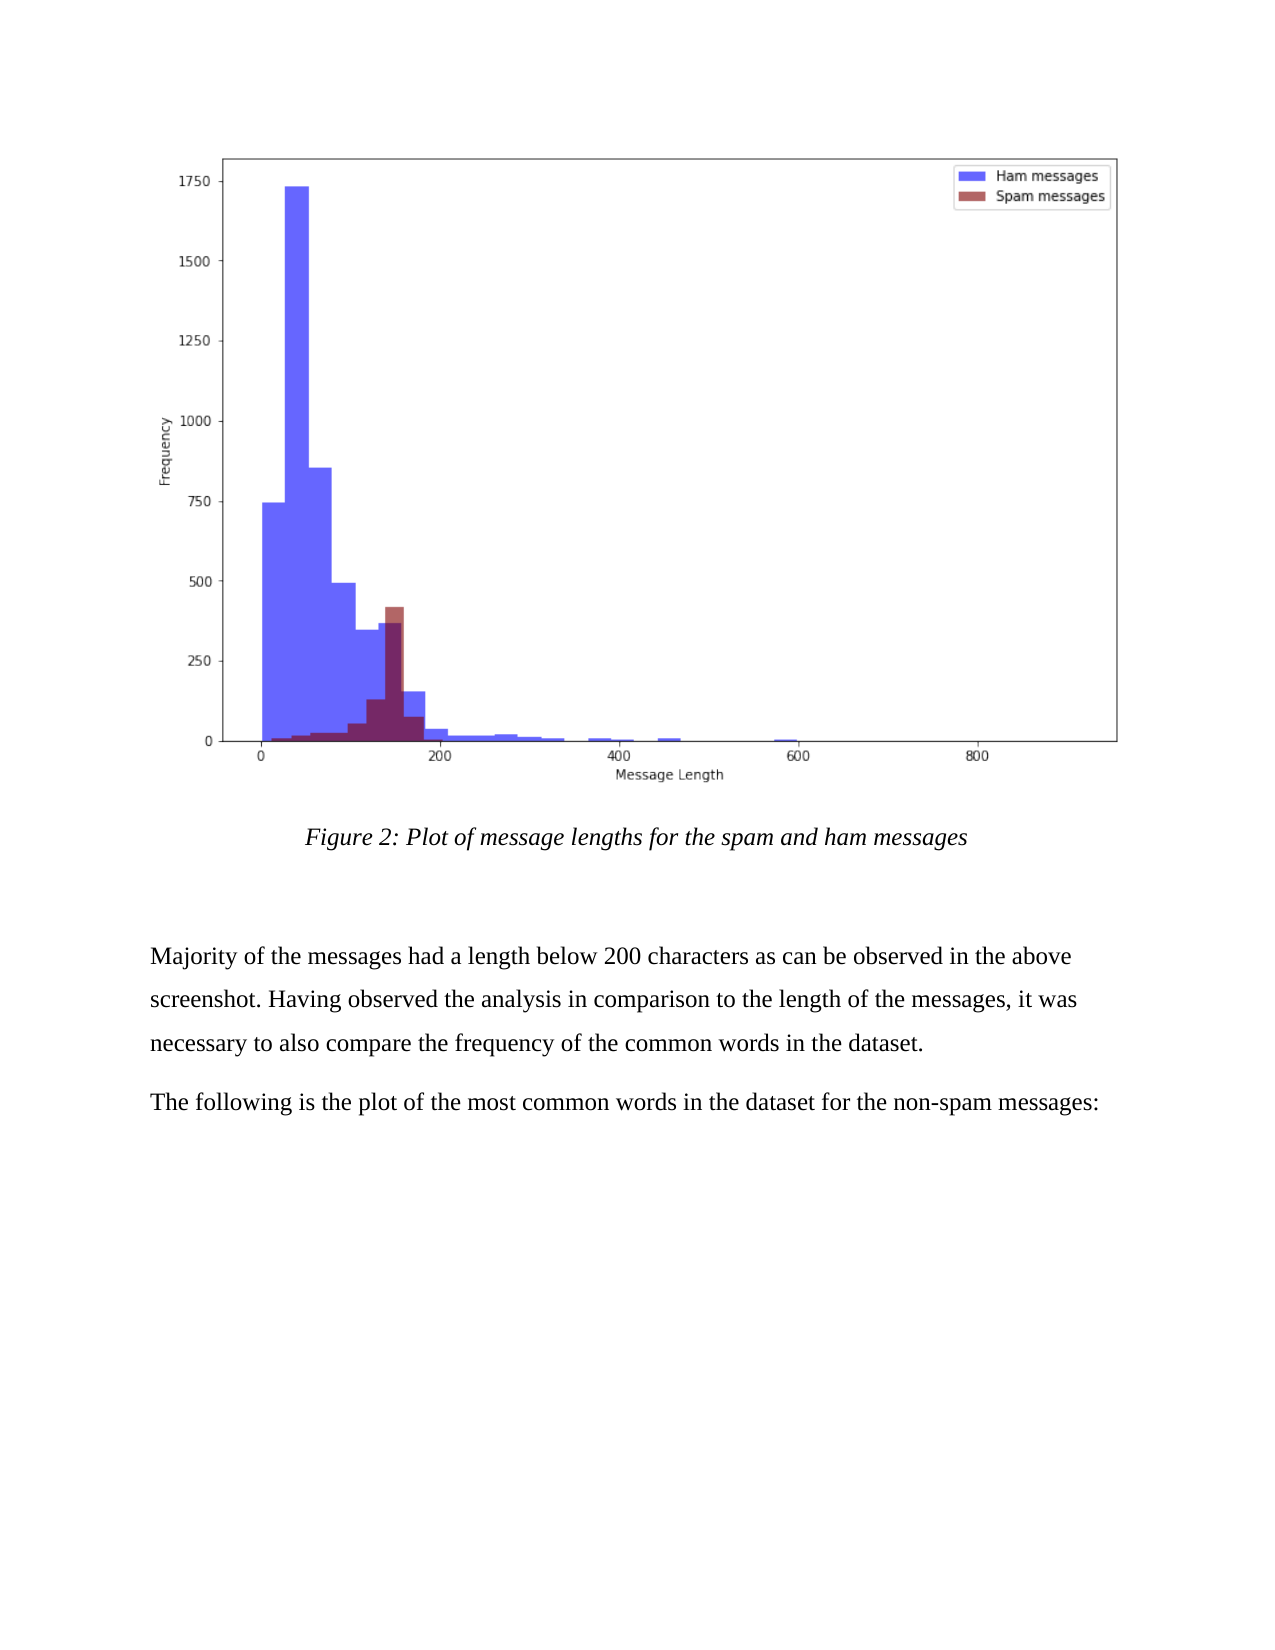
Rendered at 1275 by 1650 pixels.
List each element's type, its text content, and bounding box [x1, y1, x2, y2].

picture [150, 150, 1125, 792]
text Majority of the messages had a length below 200 characters as can be observed in the above screenshot. Having observed the analysis in comparison to the length of the messages, it was necessary to also compare the frequency of the common words in the dataset. [150, 941, 1125, 1056]
text Figure 2: Plot of message lengths for the spam and ham messages [150, 822, 1125, 851]
text The following is the plot of the most common words in the dataset for the non-spam messages: [150, 1087, 1125, 1116]
